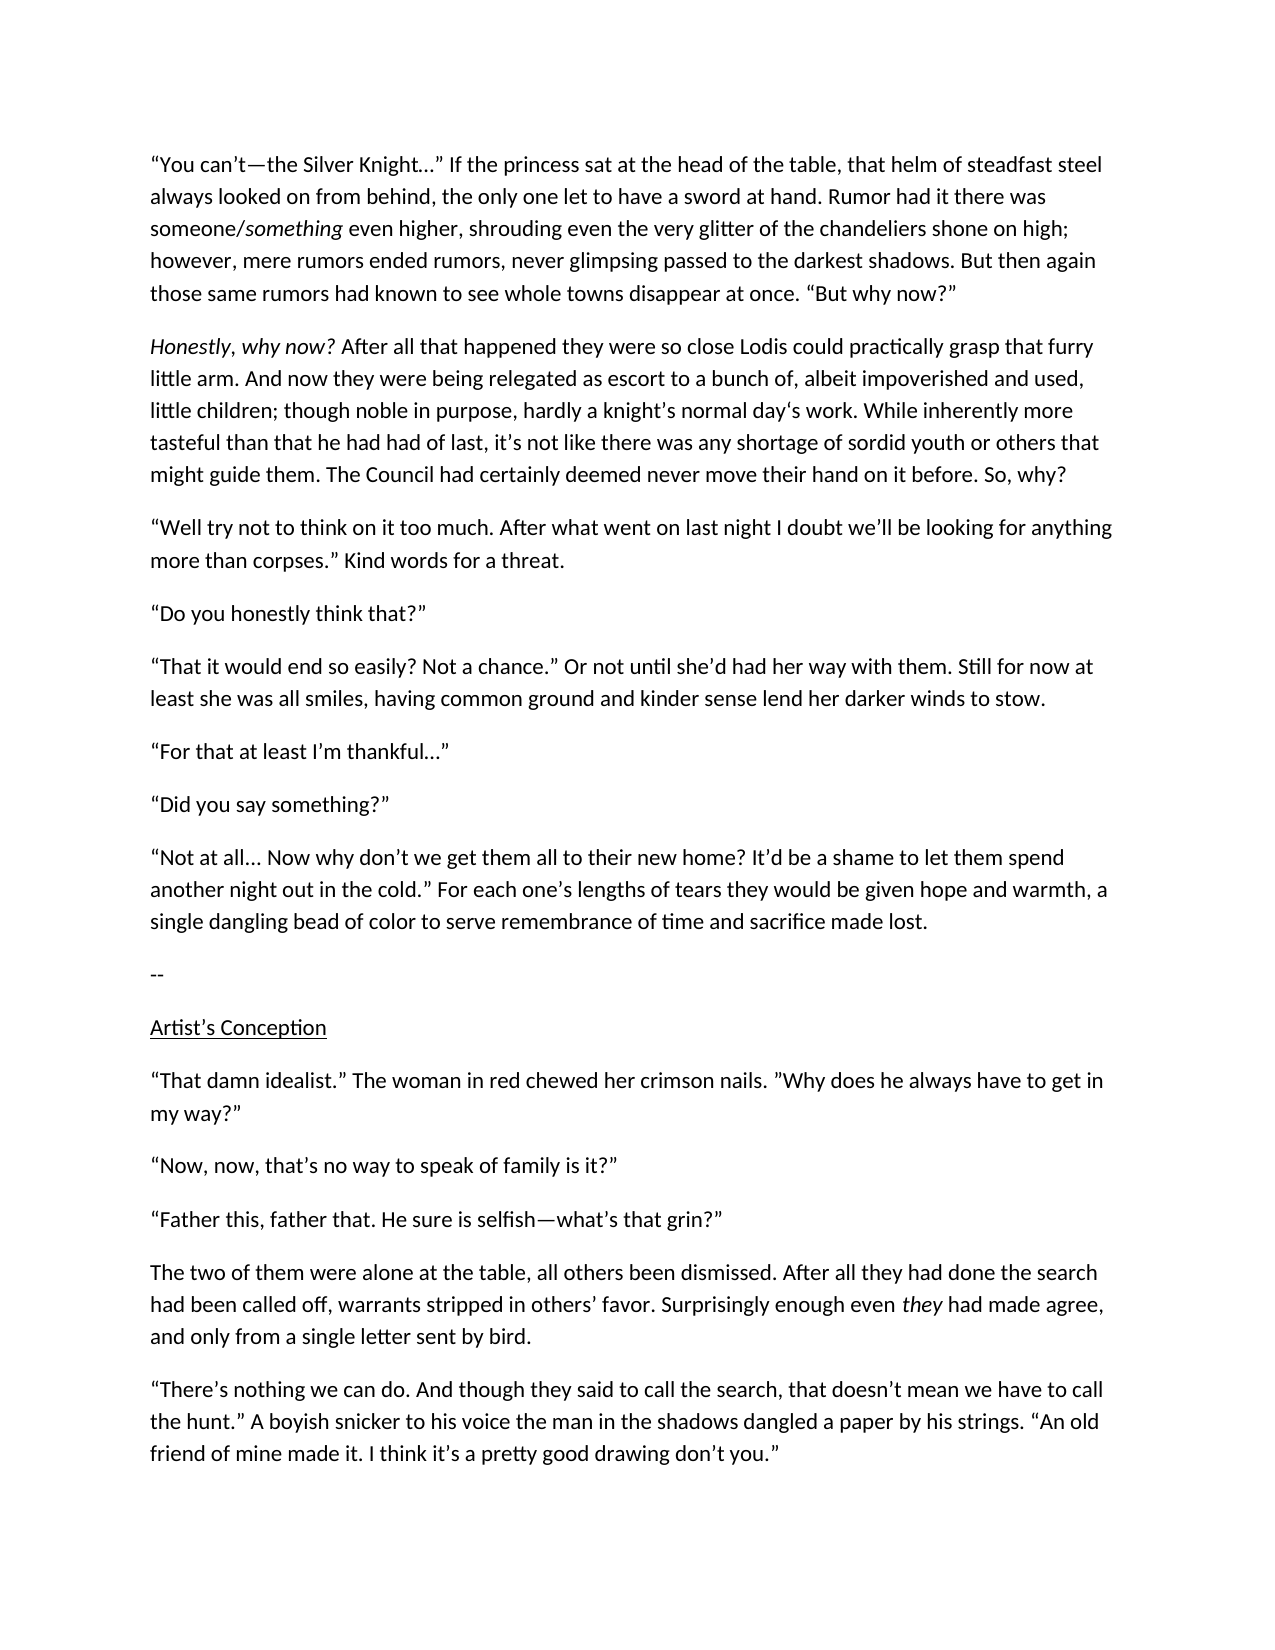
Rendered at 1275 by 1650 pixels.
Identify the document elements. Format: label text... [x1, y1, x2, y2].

text “Did you say something?” [150, 790, 1125, 818]
text “Now, now, that’s no way to speak of family is it?” [150, 1152, 1125, 1180]
text -- [150, 960, 1125, 988]
text “There’s nothing we can do. And though they said to call the search, that doesn’t mean we have to call the hunt.” A boyish snicker to his voice the man in the shadows dangled a paper by his strings. “An old friend of mine made it. I think it’s a pretty good drawing don’t you.” [150, 1375, 1125, 1467]
text “Not at all... Now why don’t we get them all to their new home? It’d be a shame to let them spend another night out in the cold.” For each one’s lengths of tears they would be given hope and warmth, a single dangling bead of color to serve remembrance of time and sacrifice made lost. [150, 843, 1125, 935]
text Honestly, why now? After all that happened they were so close Lodis could practically grasp that furry little arm. And now they were being relegated as escort to a bunch of, albeit impoverished and used, little children; though noble in purpose, hardly a knight’s normal day‘s work. While inherently more tasteful than that he had had of last, it’s not like there was any shortage of sordid youth or others that might guide them. The Council had certainly deemed never move their hand on it before. So, why? [150, 332, 1125, 488]
text “That damn idealist.” The woman in red chewed her crimson nails. ”Why does he always have to get in my way?” [150, 1066, 1125, 1127]
text “Do you honestly think that?” [150, 599, 1125, 627]
text “That it would end so easily? Not a chance.” Or not until she’d had her way with them. Still for now at least she was all smiles, having common ground and kinder sense lend her darker winds to stow. [150, 652, 1125, 712]
text “For that at least I’m thankful…” [150, 737, 1125, 765]
text “Father this, father that. He sure is selfish—what’s that grin?” [150, 1205, 1125, 1233]
text “Well try not to think on it too much. After what went on last night I doubt we’ll be looking for anything more than corpses.” Kind words for a threat. [150, 513, 1125, 574]
text “You can’t—the Silver Knight…” If the princess sat at the head of the table, that helm of steadfast steel always looked on from behind, the only one let to have a sword at hand. Rumor had it there was someone/something even higher, shrouding even the very glitter of the chandeliers shone on high; however, mere rumors ended rumors, never glimpsing passed to the darkest shadows. But then again those same rumors had known to see whole towns disappear at once. “But why now?” [150, 150, 1125, 307]
text The two of them were alone at the table, all others been dismissed. After all they had done the search had been called off, warrants stripped in others’ favor. Surprisingly enough even they had made agree, and only from a single letter sent by bird. [150, 1258, 1125, 1350]
text Artist’s Conception [150, 1013, 1125, 1041]
